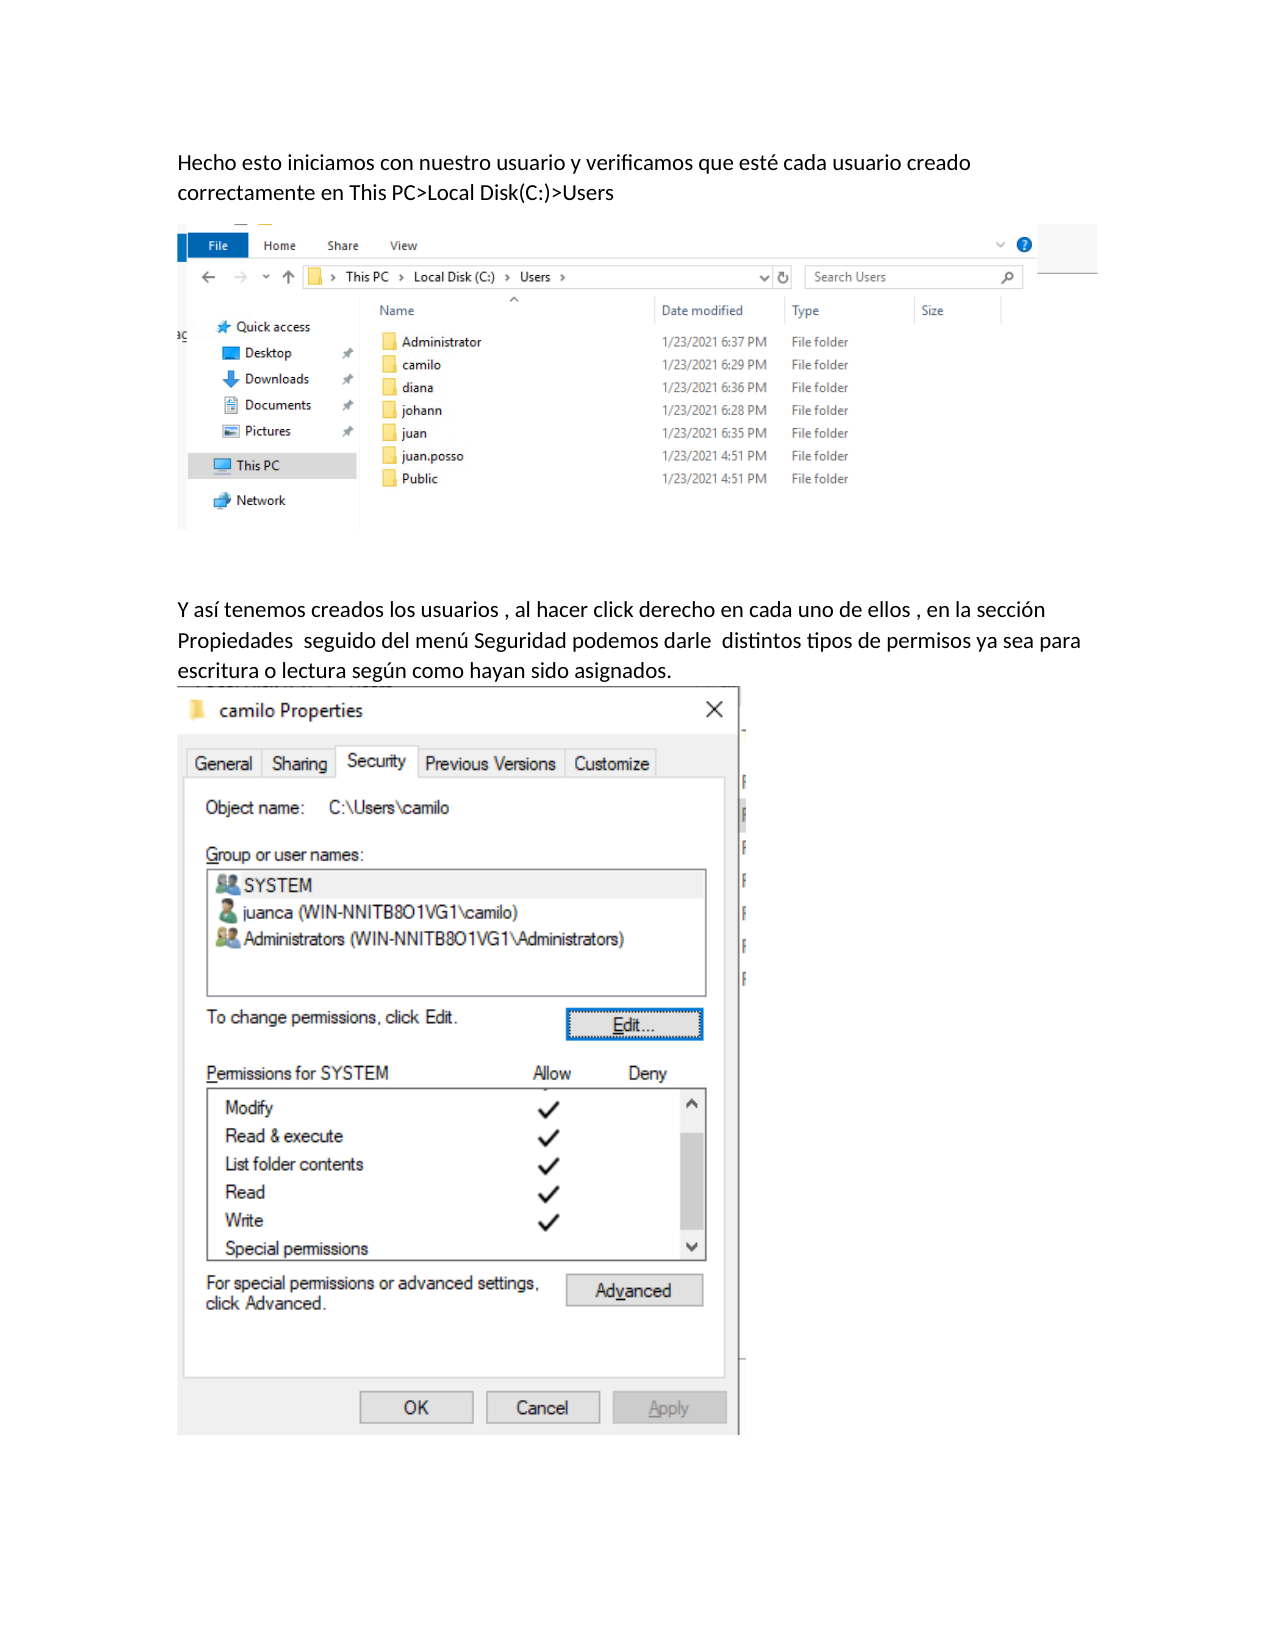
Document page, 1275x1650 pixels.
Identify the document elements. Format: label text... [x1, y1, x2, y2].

picture [177, 686, 746, 1435]
text Hecho esto iniciamos con nuestro usuario y verificamos que esté cada usuario creado correctamente en This PC>Local Disk(C:)>Users [177, 148, 1098, 206]
picture [177, 224, 1098, 530]
